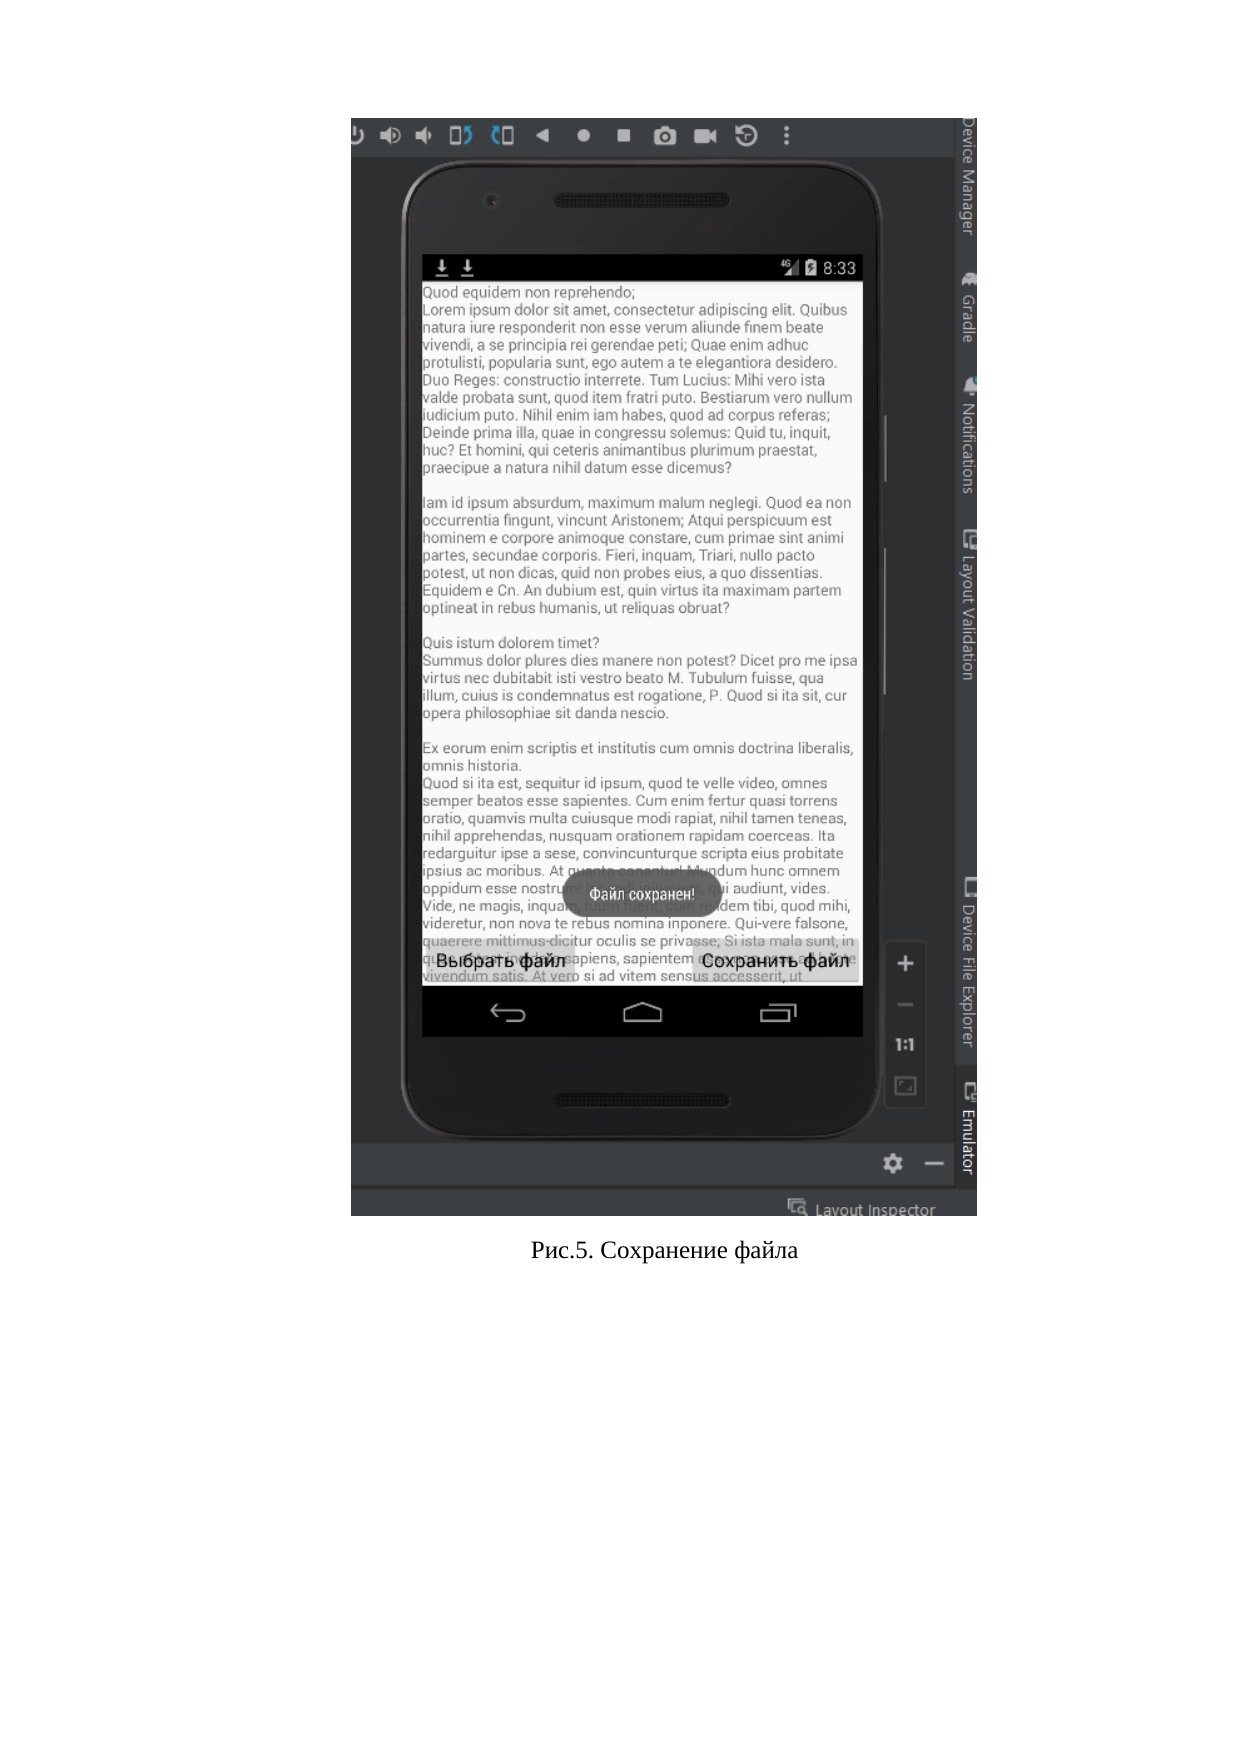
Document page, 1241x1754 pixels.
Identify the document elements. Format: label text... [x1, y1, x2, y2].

text Рис.5. Сохранение файла [177, 1235, 1152, 1263]
picture [351, 118, 977, 1216]
